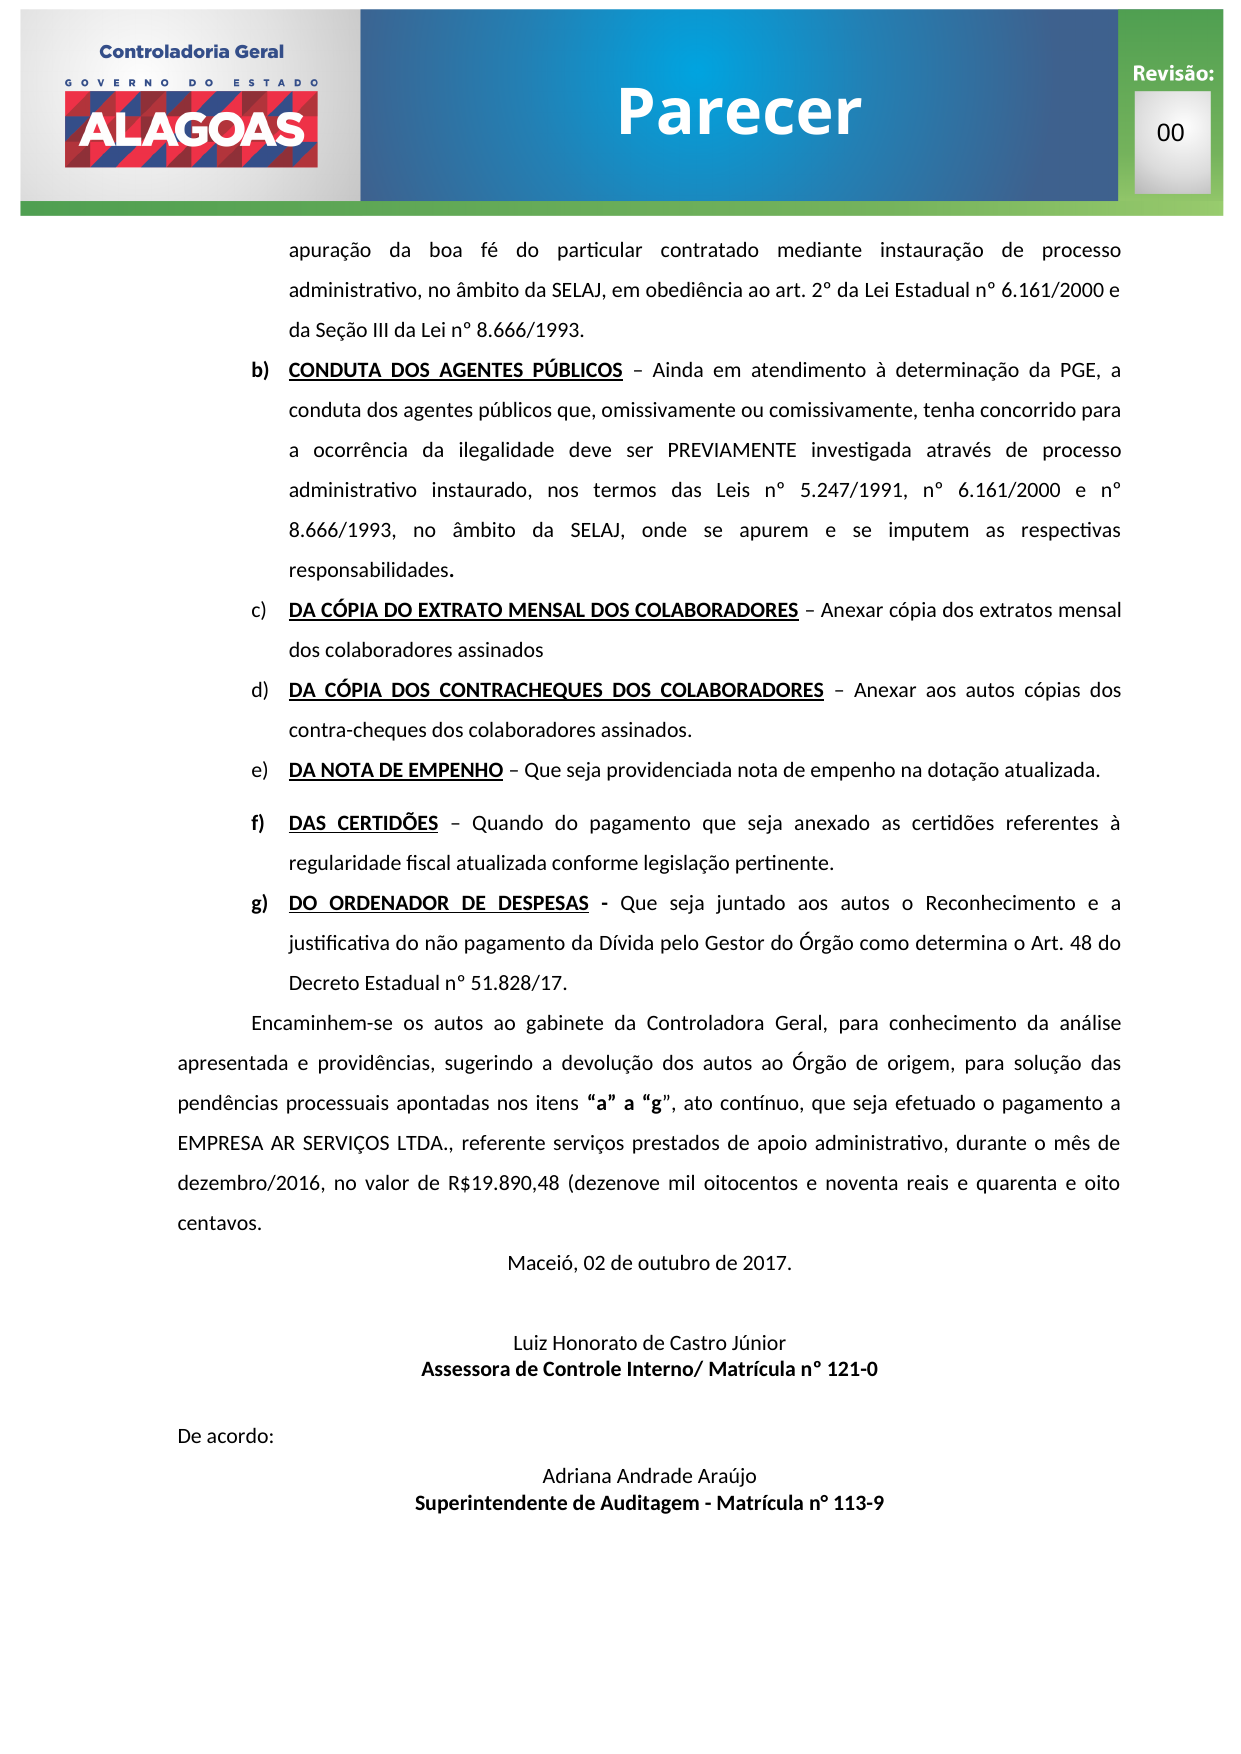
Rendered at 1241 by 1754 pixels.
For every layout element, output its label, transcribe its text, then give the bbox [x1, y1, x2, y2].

list DA CÓPIA DOS CONTRACHEQUES DOS COLABORADORES – Anexar aos autos cópias dos contra-cheques dos colaboradores assinados. [251, 676, 1122, 743]
text Luiz Honorato de Castro Júnior [177, 1329, 1122, 1355]
list DA NOTA DE EMPENHO – Que seja providenciada nota de empenho na dotação atualizada. [251, 756, 1122, 783]
list DO ORDENADOR DE DESPESAS - Que seja juntado aos autos o Reconhecimento e a justificativa do não pagamento da Dívida pelo Gestor do Órgão como determina o Art. 48 do Decreto Estadual nº 51.828/17. [251, 889, 1122, 995]
list DA CÓPIA DO EXTRATO MENSAL DOS COLABORADORES – Anexar cópia dos extratos mensal dos colaboradores assinados [251, 596, 1122, 663]
text Assessora de Controle Interno/ Matrícula nº 121-0 [177, 1355, 1122, 1382]
picture [20, 9, 1224, 216]
text Encaminhem-se os autos ao gabinete da Controladora Geral, para conhecimento da análise apresentada e providências, sugerindo a devolução dos autos ao Órgão de origem, para solução das pendências processuais apontadas nos itens “a” a “g”, ato contínuo, que seja efetuado o pagamento a EMPRESA AR SERVIÇOS LTDA., referente serviços prestados de apoio administrativo, durante o mês de dezembro/2016, no valor de R$19.890,48 (dezenove mil oitocentos e noventa reais e quarenta e oito centavos. [177, 1009, 1122, 1235]
text Superintendente de Auditagem - Matrícula n° 113-9 [177, 1489, 1122, 1515]
text De acordo: [177, 1422, 1122, 1449]
text Maceió, 02 de outubro de 2017. [177, 1249, 1122, 1275]
list CONDUTA DOS AGENTES PÚBLICOS – Ainda em atendimento à determinação da PGE, a conduta dos agentes públicos que, omissivamente ou comissivamente, tenha concorrido para a ocorrência da ilegalidade deve ser PREVIAMENTE investigada através de processo administrativo instaurado, nos termos das Leis nº 5.247/1991, nº 6.161/2000 e nº 8.666/1993, no âmbito da SELAJ, onde se apurem e se imputem as respectivas responsabilidades. [251, 356, 1122, 583]
list DAS CERTIDÕES – Quando do pagamento que seja anexado as certidões referentes à regularidade fiscal atualizada conforme legislação pertinente. [251, 809, 1122, 875]
text Adriana Andrade Araújo [177, 1462, 1122, 1489]
